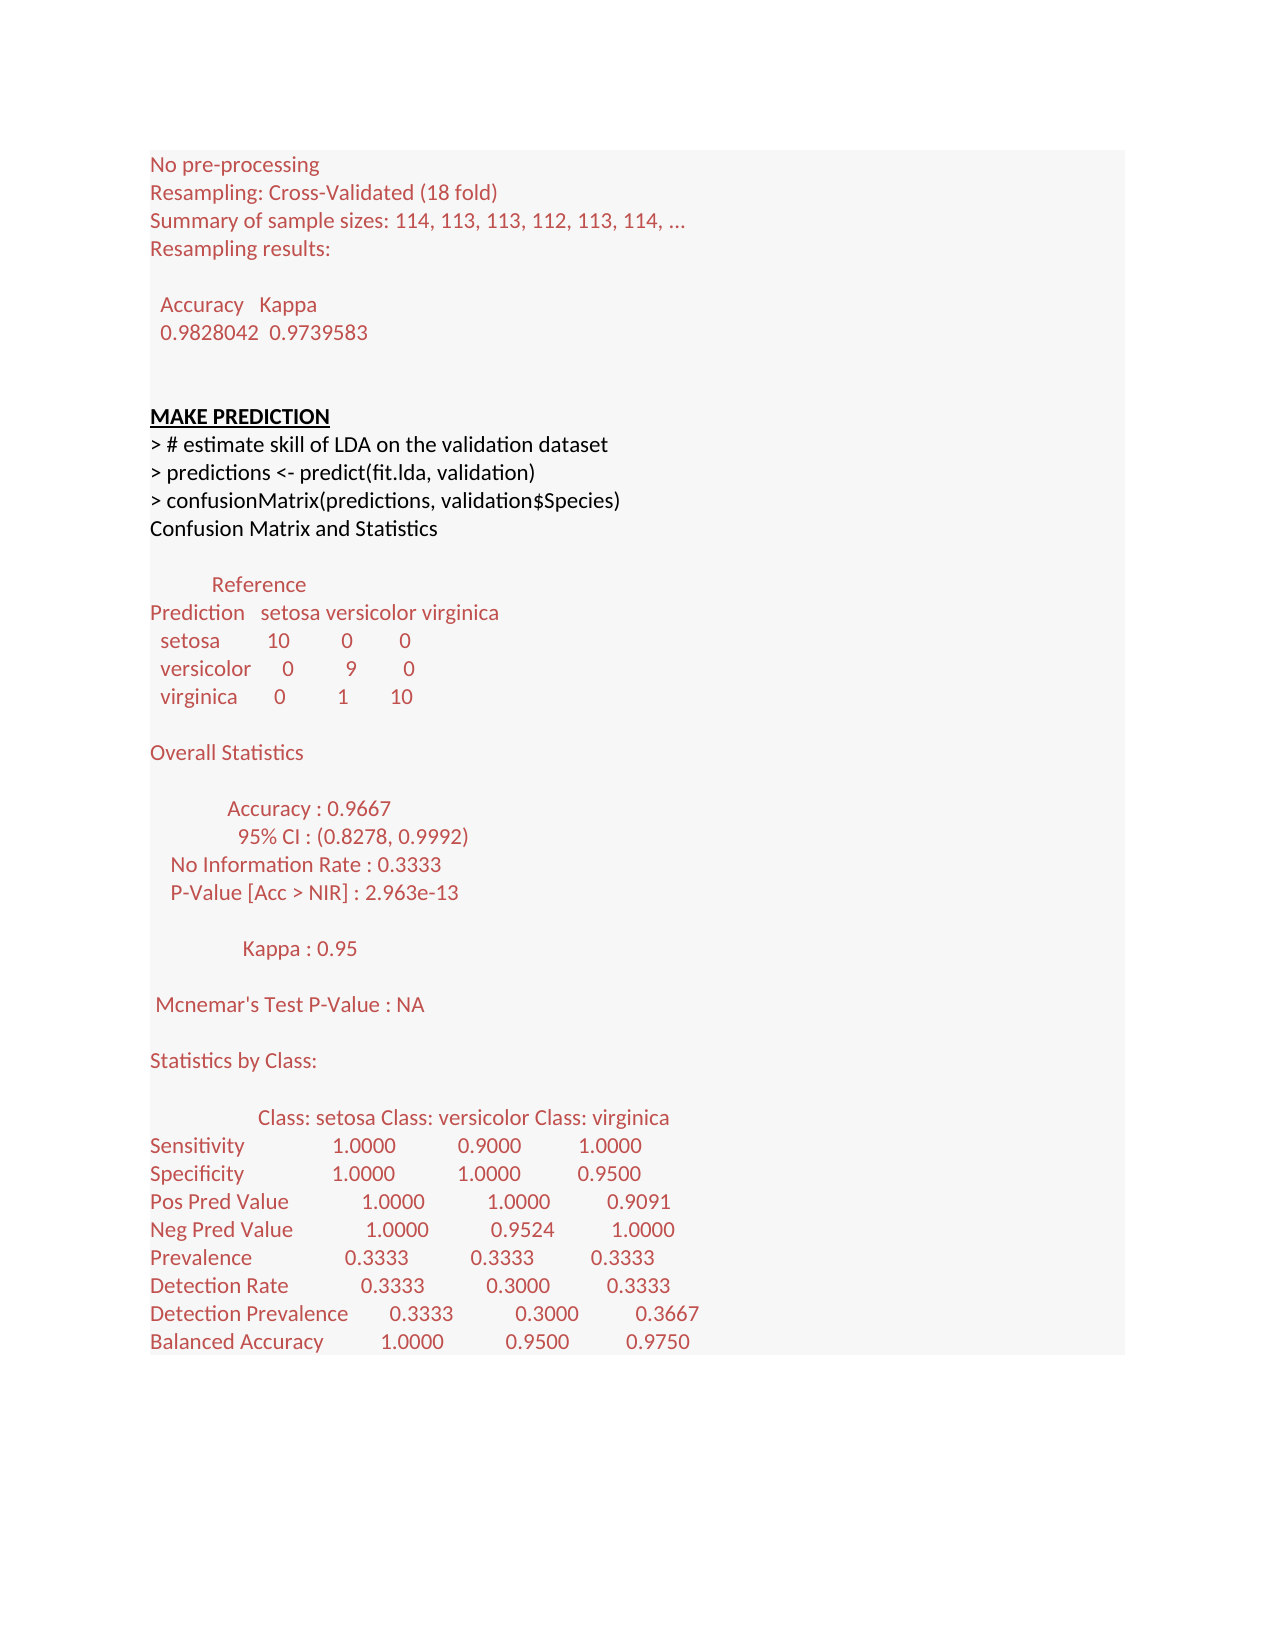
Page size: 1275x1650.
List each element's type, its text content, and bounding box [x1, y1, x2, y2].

text Sensitivity 1.0000 0.9000 1.0000 [150, 1131, 1125, 1159]
text Confusion Matrix and Statistics [150, 514, 1125, 542]
text Balanced Accuracy 1.0000 0.9500 0.9750 [150, 1327, 1125, 1355]
text No Information Rate : 0.3333 [150, 851, 1125, 878]
text Summary of sample sizes: 114, 113, 113, 112, 113, 114, ... [150, 206, 1125, 234]
text > # estimate skill of LDA on the validation dataset [150, 430, 1125, 458]
text Mcnemar's Test P-Value : NA [150, 991, 1125, 1019]
text Class: setosa Class: versicolor Class: virginica [150, 1103, 1125, 1131]
text > confusionMatrix(predictions, validation$Species) [150, 486, 1125, 514]
text Reference [150, 570, 1125, 598]
text Accuracy Kappa [150, 290, 1125, 318]
text Pos Pred Value 1.0000 1.0000 0.9091 [150, 1187, 1125, 1215]
text Specificity 1.0000 1.0000 0.9500 [150, 1159, 1125, 1187]
text No pre-processing [150, 150, 1125, 178]
text Overall Statistics [150, 738, 1125, 766]
text Prevalence 0.3333 0.3333 0.3333 [150, 1243, 1125, 1271]
text Prediction setosa versicolor virginica [150, 598, 1125, 626]
text Detection Rate 0.3333 0.3000 0.3333 [150, 1271, 1125, 1299]
text Neg Pred Value 1.0000 0.9524 1.0000 [150, 1215, 1125, 1243]
text MAKE PREDICTION [150, 402, 1125, 430]
text Kappa : 0.95 [150, 934, 1125, 963]
text setosa 10 0 0 [150, 626, 1125, 654]
text versicolor 0 9 0 [150, 654, 1125, 682]
text Resampling results: [150, 234, 1125, 262]
text 95% CI : (0.8278, 0.9992) [150, 822, 1125, 851]
text virginica 0 1 10 [150, 682, 1125, 710]
text 0.9828042 0.9739583 [150, 318, 1125, 346]
text P-Value [Acc > NIR] : 2.963e-13 [150, 878, 1125, 907]
text Statistics by Class: [150, 1047, 1125, 1075]
text > predictions <- predict(fit.lda, validation) [150, 458, 1125, 486]
text Resampling: Cross-Validated (18 fold) [150, 178, 1125, 206]
text Accuracy : 0.9667 [150, 794, 1125, 822]
text Detection Prevalence 0.3333 0.3000 0.3667 [150, 1299, 1125, 1327]
